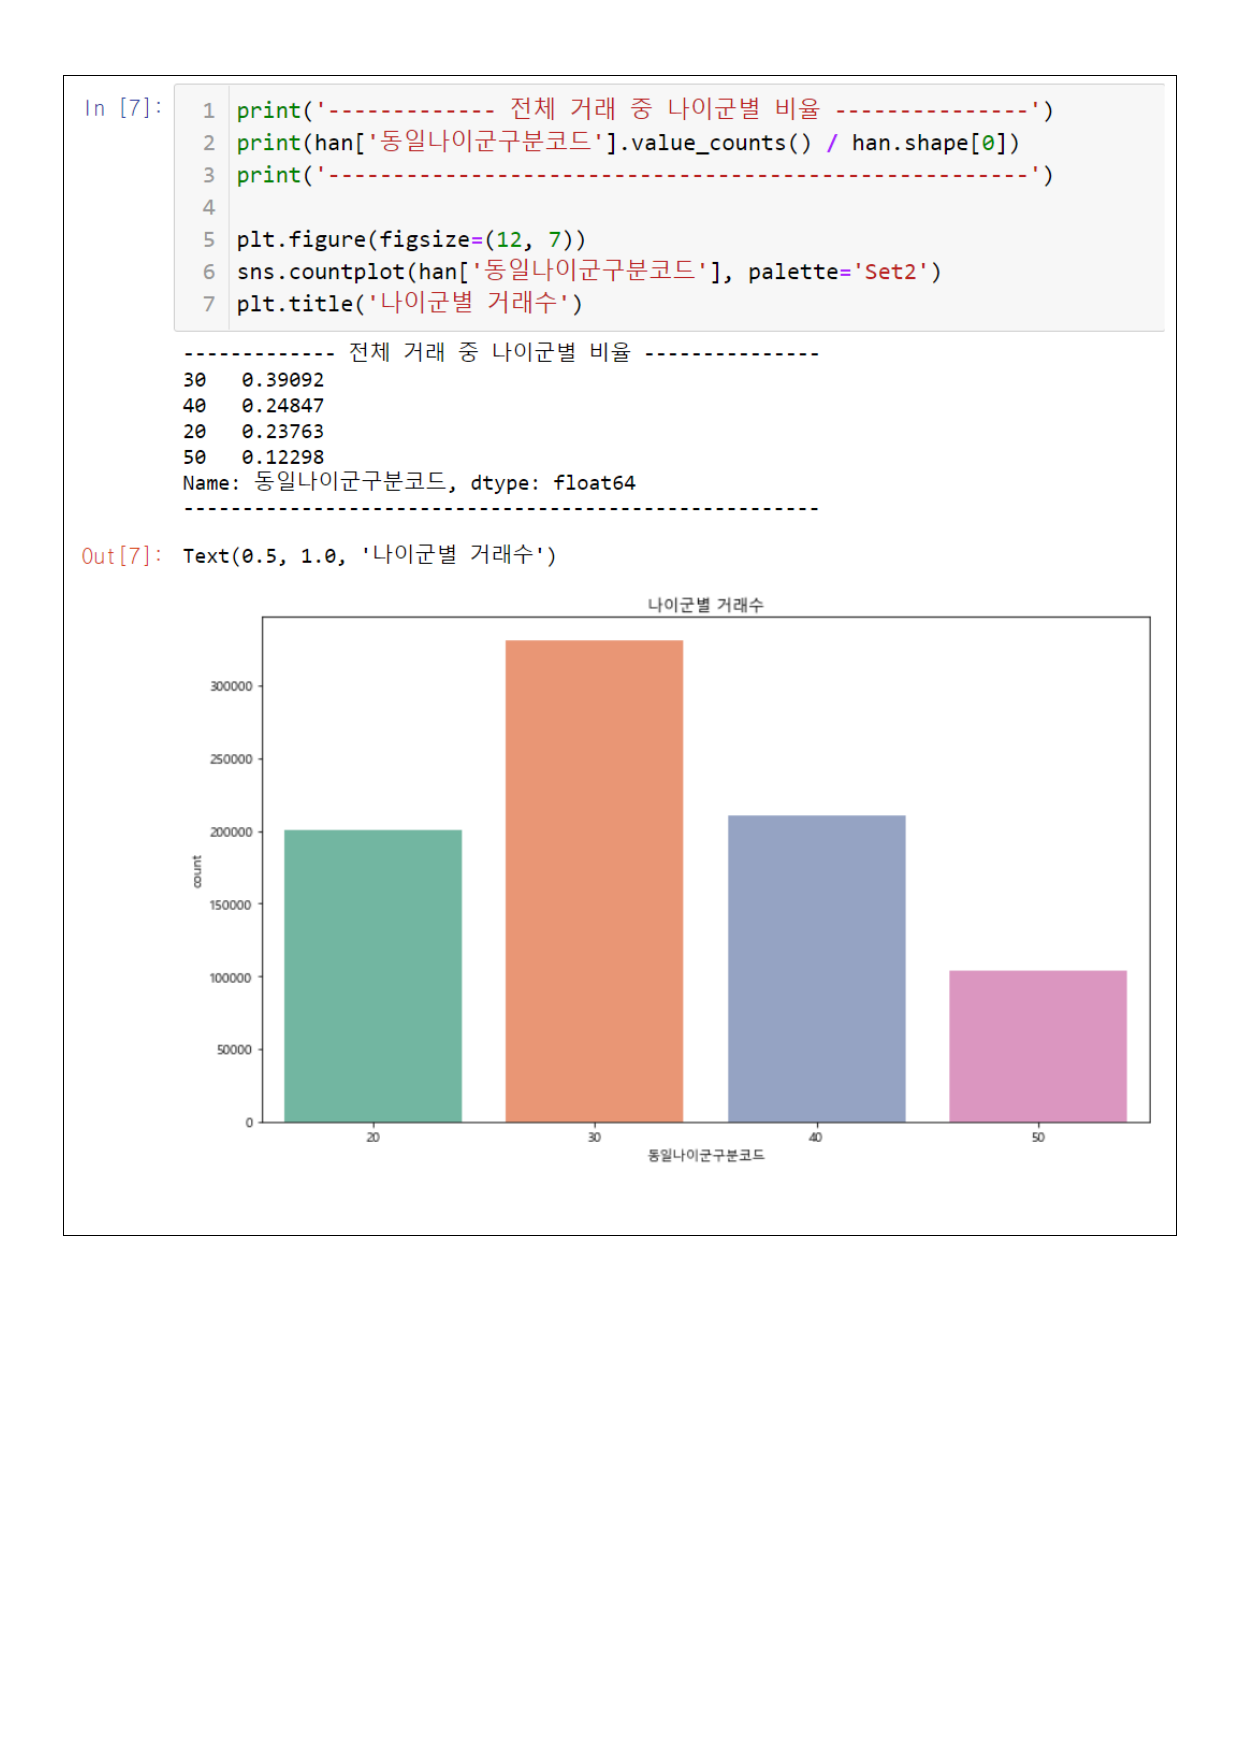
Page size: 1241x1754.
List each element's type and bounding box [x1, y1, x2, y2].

picture [75, 76, 1165, 1171]
table_header [64, 76, 1176, 1235]
